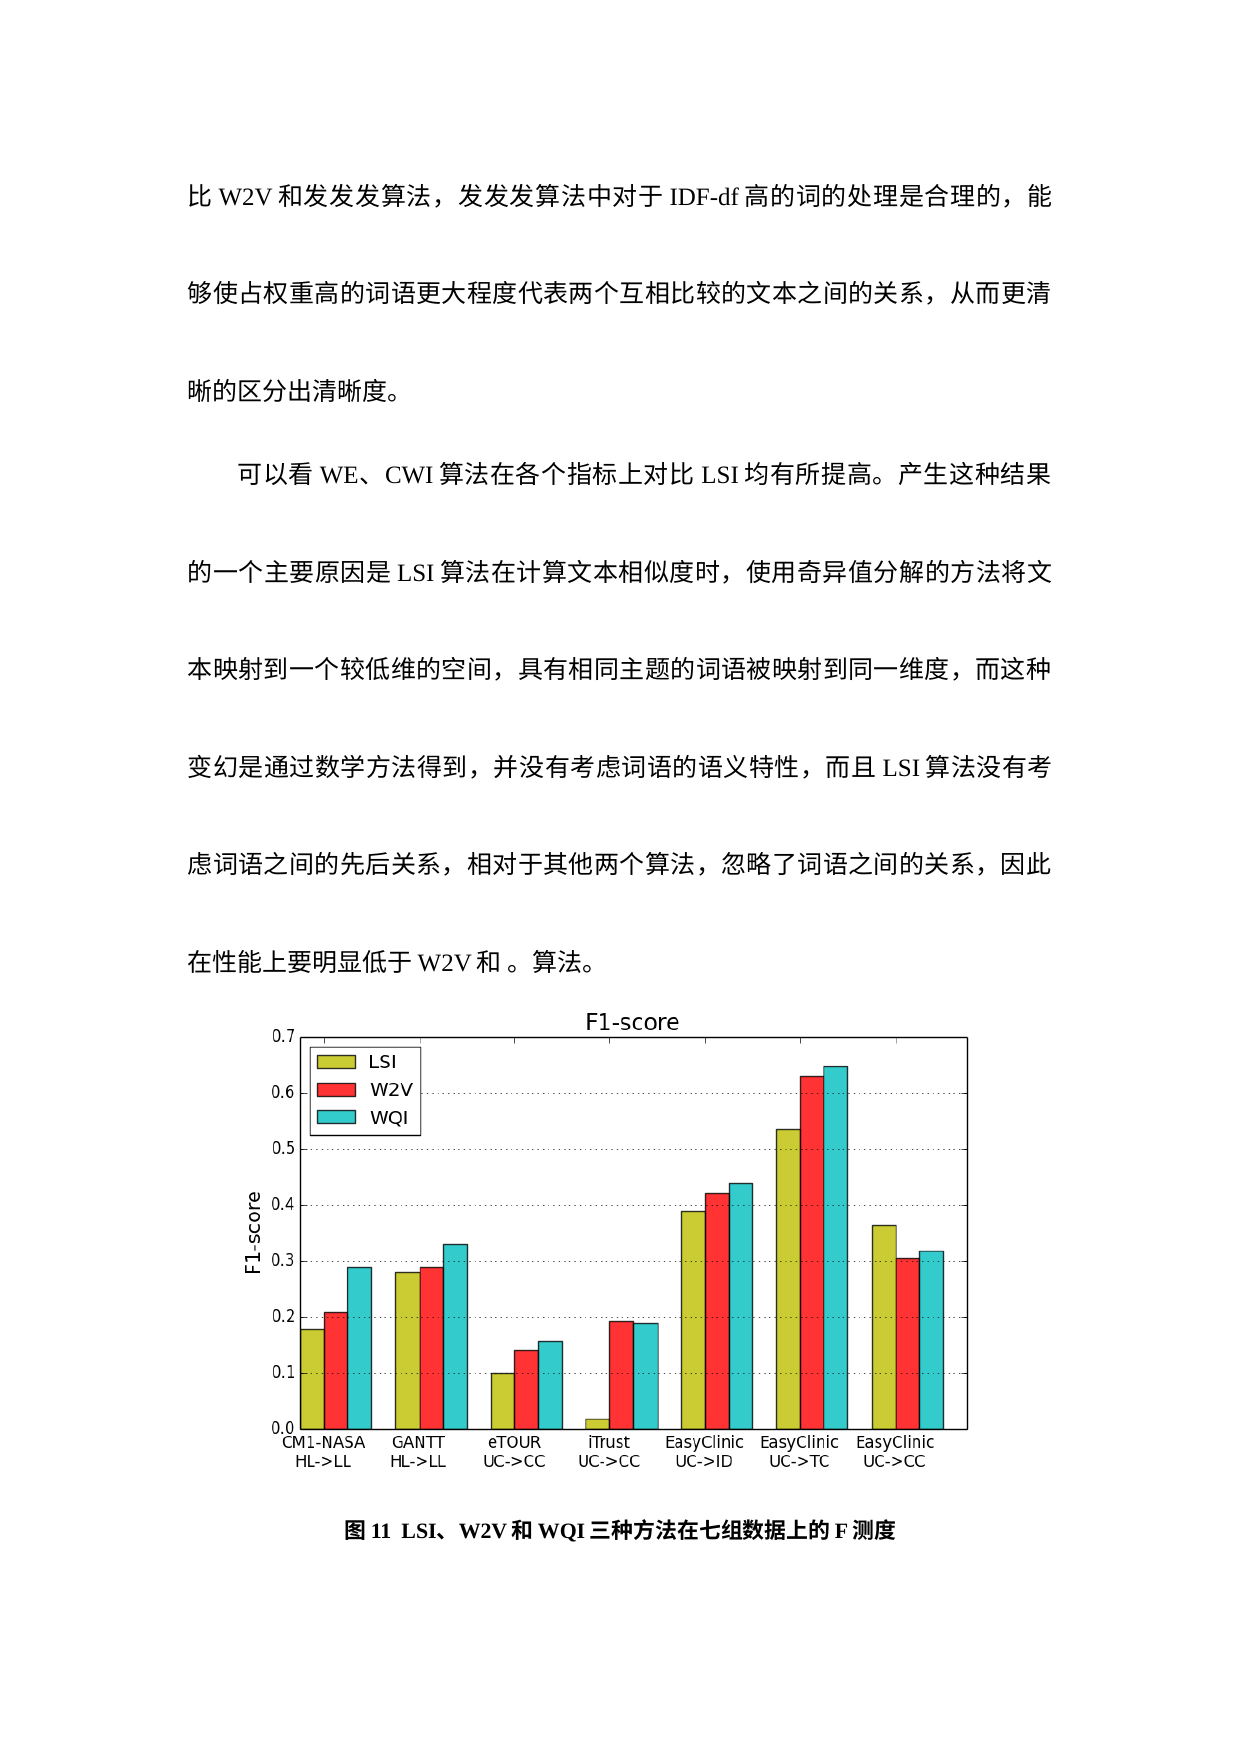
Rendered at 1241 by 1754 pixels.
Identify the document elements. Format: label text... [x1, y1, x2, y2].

picture [237, 1010, 988, 1475]
text 可以看WE、CWI算法在各个指标上对比LSI均有所提高。产生这种结果的一个主要原因是LSI算法在计算文本相似度时，使用奇异值分解的方法将文本映射到一个较低维的空间，具有相同主题的词语被映射到同一维度，而这种变幻是通过数学方法得到，并没有考虑词语的语义特性，而且LSI算法没有考虑词语之间的先后关系，相对于其他两个算法，忽略了词语之间的关系，因此在性能上要明显低于W2V和 。算法。 [187, 440, 1053, 993]
